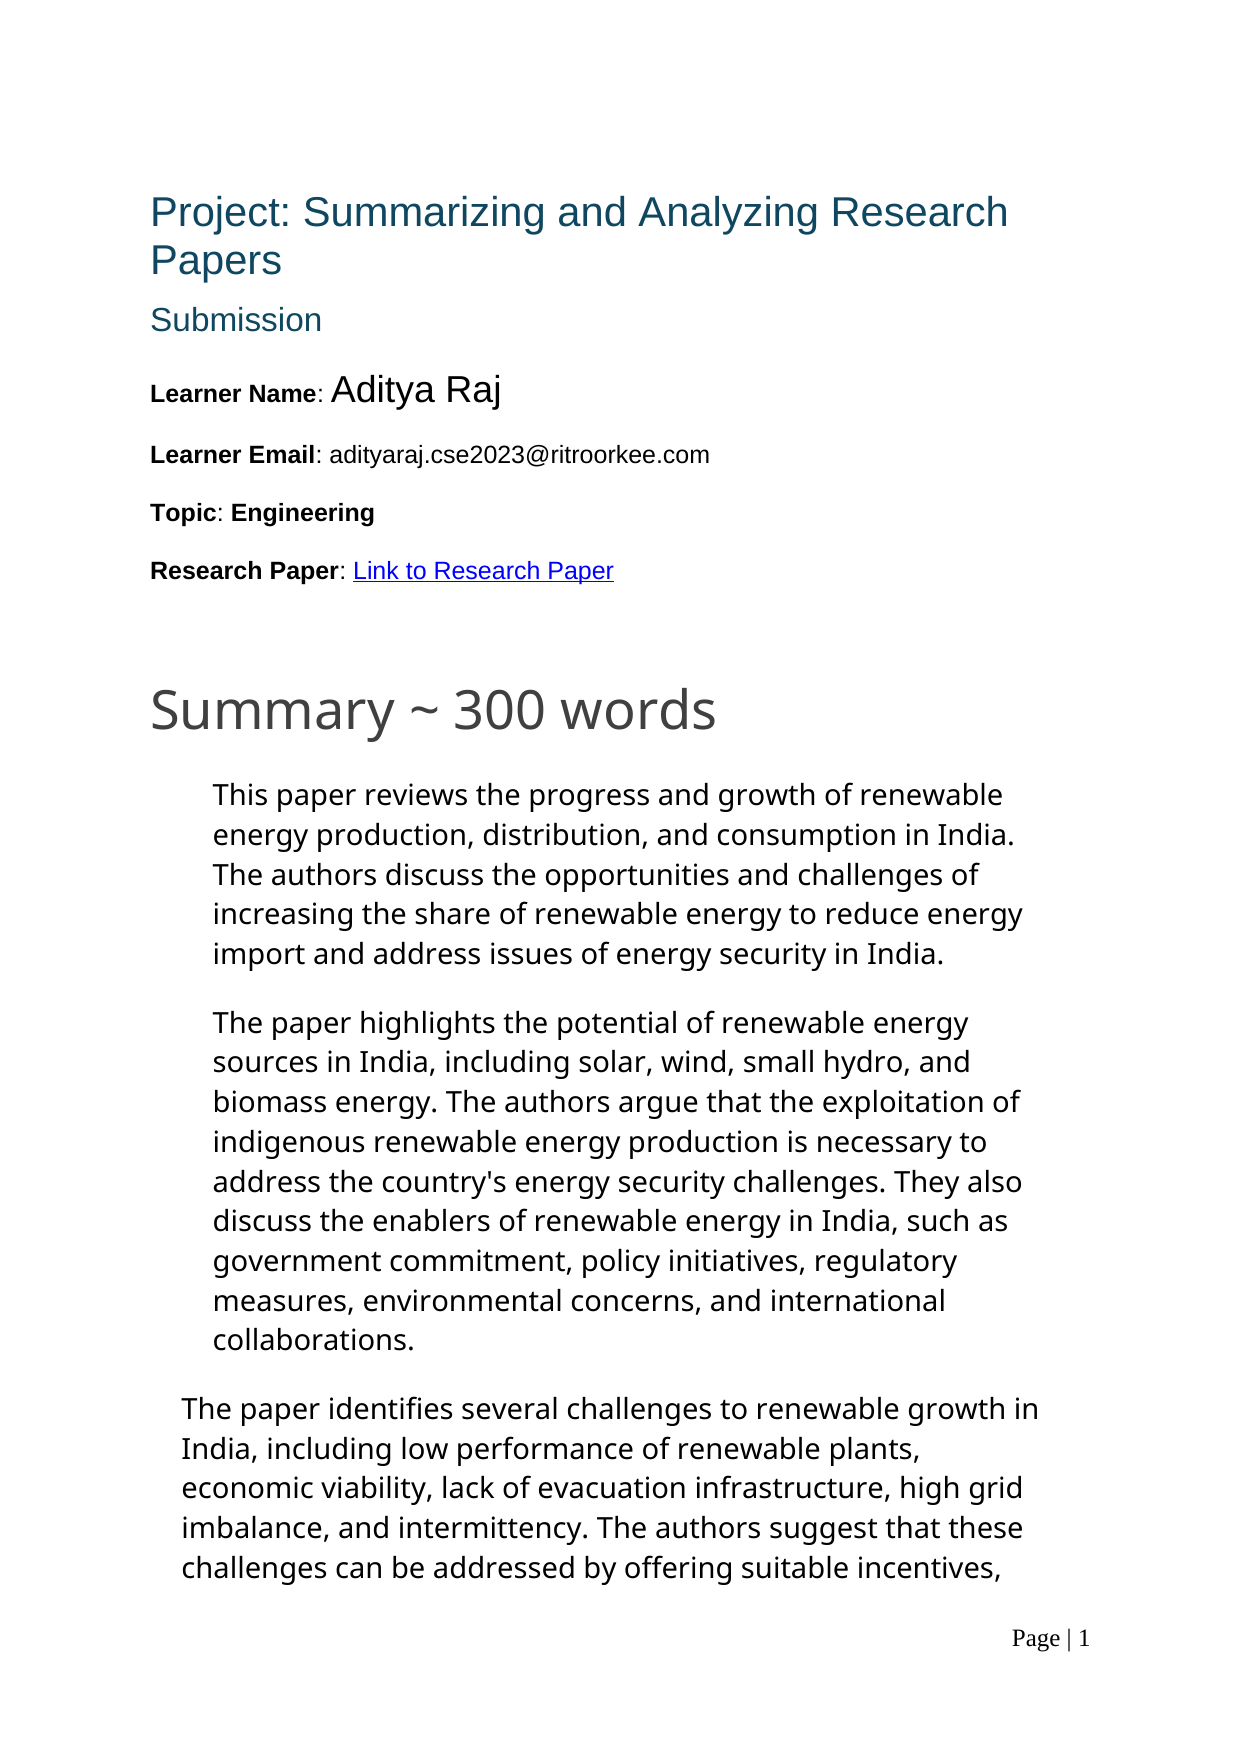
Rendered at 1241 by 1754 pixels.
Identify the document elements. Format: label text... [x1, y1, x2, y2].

text Learner Email: adityaraj.cse2023@ritroorkee.com [150, 440, 1090, 469]
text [181, 1388, 1059, 1587]
text Research Paper: Link to Research Paper [150, 556, 1090, 584]
subtitle Project: Summarizing and Analyzing Research Papers [150, 187, 1090, 283]
subtitle Submission [150, 300, 1090, 338]
text Topic: Engineering [150, 498, 1090, 527]
text Summary ~ 300 words [150, 672, 1090, 745]
text Learner Name: Aditya Raj [150, 368, 1090, 411]
text This paper reviews the progress and growth of renewable energy production, distribution, and consumption in India. The authors discuss the opportunities and challenges of increasing the share of renewable energy to reduce energy import and address issues of energy security in India. [212, 774, 1059, 973]
text The paper highlights the potential of renewable energy sources in India, including solar, wind, small hydro, and biomass energy. The authors argue that the exploitation of indigenous renewable energy production is necessary to address the country's energy security challenges. They also discuss the enablers of renewable energy in India, such as government commitment, policy initiatives, regulatory measures, environmental concerns, and international collaborations. [212, 1002, 1059, 1359]
